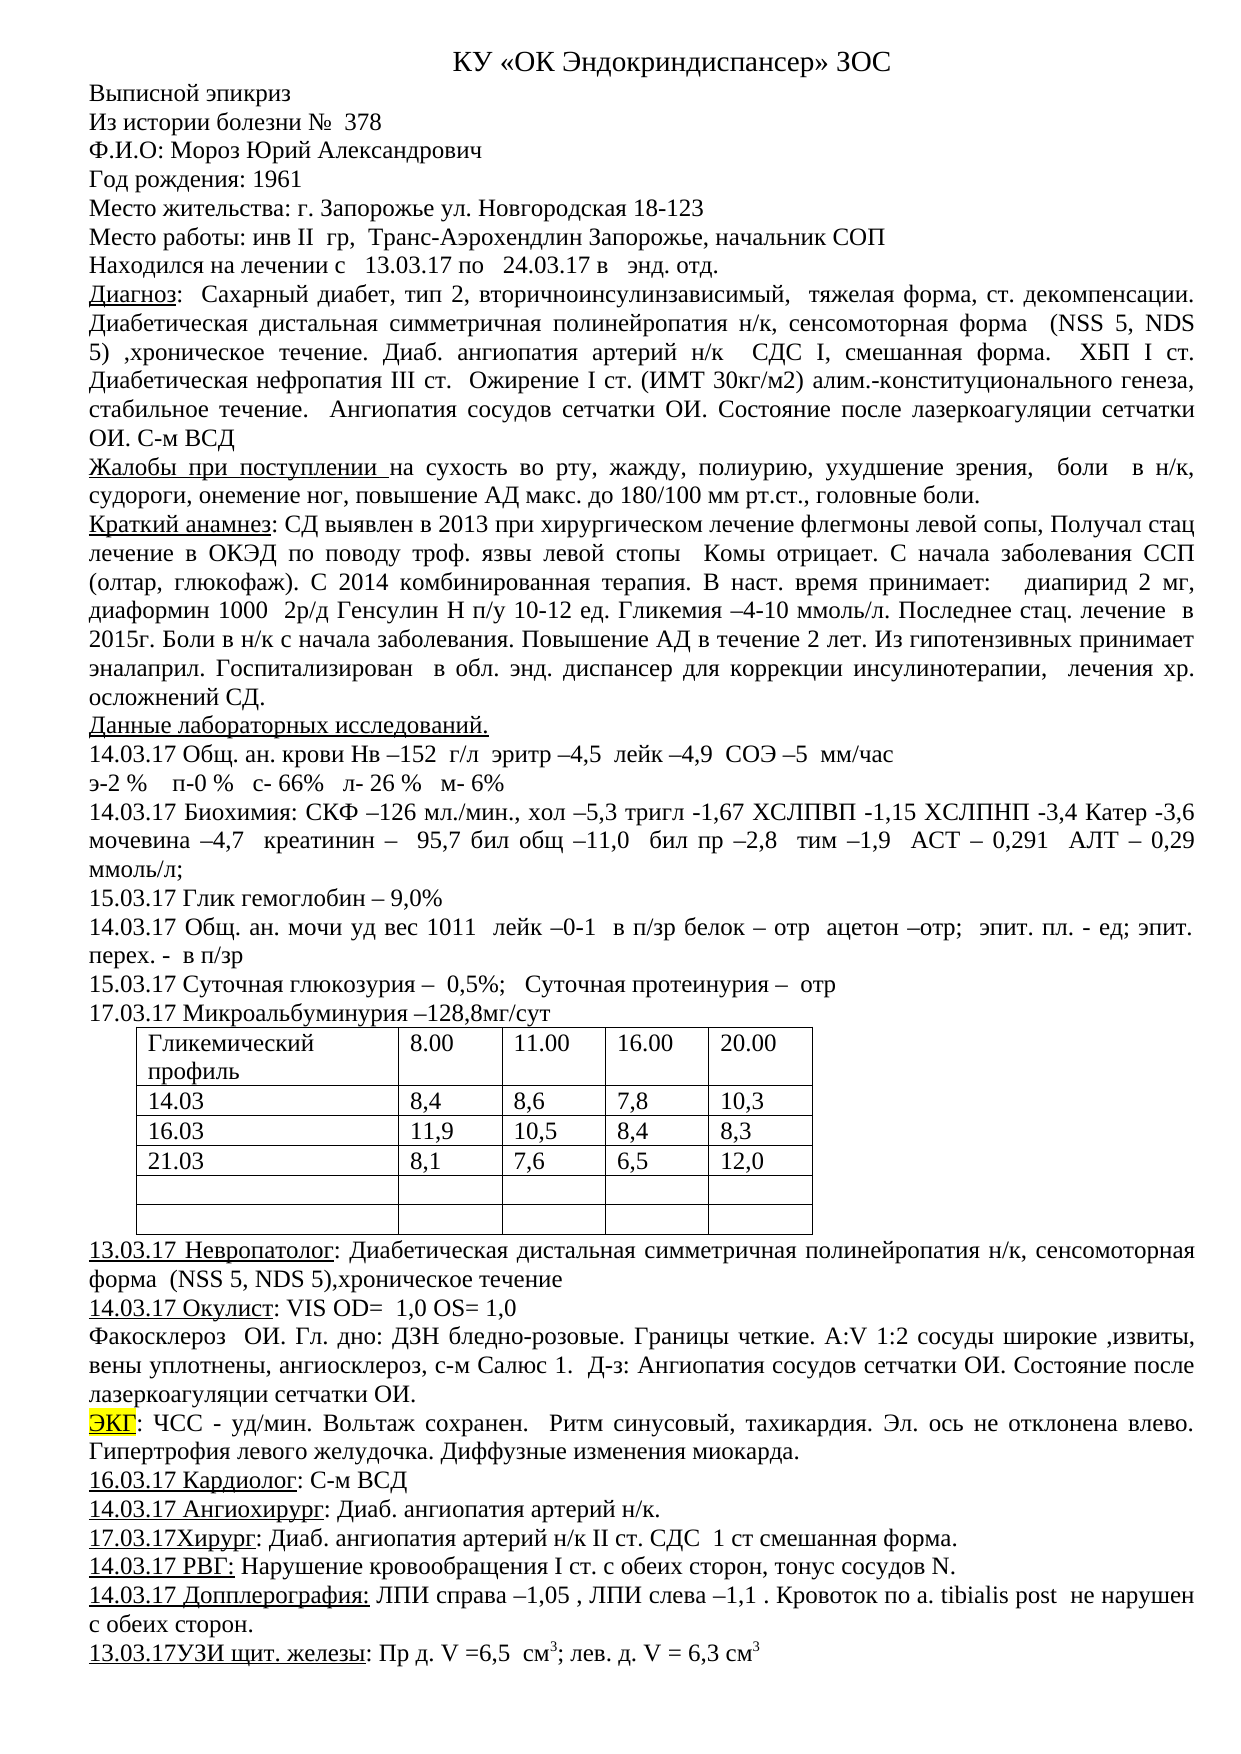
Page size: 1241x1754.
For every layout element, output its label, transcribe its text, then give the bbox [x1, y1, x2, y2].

text 14.03.17 Окулист: VIS OD= 1,0 OS= 1,0 [89, 1293, 1196, 1321]
text ЭКГ: ЧСС - уд/мин. Вольтаж сохранен. Ритм синусовый, тахикардия. Эл. ось не отклонена влево. Гипертрофия левого желудочка. Диффузные изменения миокарда. [89, 1408, 1196, 1465]
text 14.03.17 Допплерография: ЛПИ справа –1,05 , ЛПИ слева –1,1 . Кровоток по а. tibialis роst не нарушен с обеих сторон. [89, 1580, 1196, 1638]
text 15.03.17 Суточная глюкозурия – 0,5%; Суточная протеинурия – отр [89, 969, 1196, 998]
text 14.03.17 Биохимия: СКФ –126 мл./мин., хол –5,3 тригл -1,67 ХСЛПВП -1,15 ХСЛПНП -3,4 Катер -3,6 мочевина –4,7 креатинин – 95,7 бил общ –11,0 бил пр –2,8 тим –1,9 АСТ – 0,291 АЛТ – 0,29 ммоль/л; [89, 797, 1196, 883]
table_header 20.00 [709, 1028, 812, 1085]
text 14.03.17 Ангиохирург: Диаб. ангиопатия артерий н/к. [89, 1494, 1196, 1523]
table_cell [399, 1205, 502, 1234]
subtitle Ф.И.О: Мороз Юрий Александрович [89, 135, 1196, 164]
table_cell 10,3 [709, 1086, 812, 1115]
text Место жительства: г. Запорожье ул. Новгородская 18-123 [89, 193, 1196, 222]
text Место работы: инв II гр, Транс-Аэрохендлин Запорожье, начальник СОП [89, 222, 1196, 250]
text э-2 % п-0 % с- 66% л- 26 % м- 6% [89, 768, 1196, 797]
table_cell [399, 1176, 502, 1204]
table_cell [137, 1176, 398, 1204]
text 14.03.17 Общ. ан. крови Нв –152 г/л эритр –4,5 лейк –4,9 СОЭ –5 мм/час [89, 739, 1196, 768]
subtitle 14.03.17 Общ. ан. мочи уд вес 1011 лейк –0-1 в п/зр белок – отр ацетон –отр; эпит. пл. - ед; эпит. перех. - в п/зр [89, 912, 1196, 969]
table_cell 21.03 [137, 1146, 398, 1174]
table_cell 8,6 [503, 1086, 605, 1115]
text Факосклероз ОИ. Гл. дно: ДЗН бледно-розовые. Границы четкие. А:V 1:2 сосуды широкие ,извиты, вены уплотнены, ангиосклероз, с-м Салюс 1. Д-з: Ангиопатия сосудов сетчатки ОИ. Состояние после лазеркоагуляции сетчатки ОИ. [89, 1321, 1196, 1408]
table_cell 14.03 [137, 1086, 398, 1115]
table_header 16.00 [606, 1028, 708, 1085]
table_cell 12,0 [709, 1146, 812, 1174]
table_cell 7,8 [606, 1086, 708, 1115]
text 17.03.17Хирург: Диаб. ангиопатия артерий н/к II ст. СДС 1 ст смешанная форма. [89, 1523, 1196, 1551]
text Жалобы при поступлении на сухость во рту, жажду, полиурию, ухудшение зрения, боли в н/к, судороги, онемение ног, повышение АД макс. до 180/100 мм рт.ст., головные боли. [89, 452, 1196, 509]
table_cell 8,3 [709, 1116, 812, 1145]
text 13.03.17УЗИ щит. железы: Пр д. V =6,5 см3; лев. д. V = 6,3 см3 [89, 1638, 1196, 1666]
table_header Гликемический профиль [137, 1028, 398, 1085]
table_cell 8,4 [606, 1116, 708, 1145]
subtitle Из истории болезни № 378 [89, 107, 1196, 135]
table_cell [137, 1205, 398, 1234]
subtitle Выписной эпикриз [89, 78, 1202, 107]
table_cell 8,1 [399, 1146, 502, 1174]
table_cell 16.03 [137, 1116, 398, 1145]
text 16.03.17 Кардиолог: С-м ВСД [89, 1465, 1196, 1494]
text Данные лабораторных исследований. [89, 710, 1196, 739]
text Находился на лечении с 13.03.17 по 24.03.17 в энд. отд. [89, 250, 1196, 279]
table_cell 10,5 [503, 1116, 605, 1145]
table_cell [503, 1205, 605, 1234]
text 15.03.17 Глик гемоглобин – 9,0% [89, 883, 1196, 912]
table_cell [709, 1176, 812, 1204]
text 13.03.17 Невропатолог: Диабетическая дистальная симметричная полинейропатия н/к, сенсомоторная форма (NSS 5, NDS 5),хроническое течение [89, 1235, 1196, 1293]
text Год рождения: 1961 [89, 164, 1196, 193]
table_cell 6,5 [606, 1146, 708, 1174]
table_header 8.00 [399, 1028, 502, 1085]
text 14.03.17 РВГ: Нарушение кровообращения I ст. с обеих сторон, тонус сосудов N. [89, 1551, 1196, 1580]
table_cell [606, 1176, 708, 1204]
text Диагноз: Сахарный диабет, тип 2, вторичноинсулинзависимый, тяжелая форма, ст. декомпенсации. Диабетическая дистальная симметричная полинейропатия н/к, сенсомоторная форма (NSS 5, NDS 5) ,хроническое течение. Диаб. ангиопатия артерий н/к СДС I, смешанная форма. ХБП I ст. Диабетическая нефропатия III ст. Ожирение I ст. (ИМТ 30кг/м2) алим.-конституционального генеза, стабильное течение. Ангиопатия сосудов сетчатки ОИ. Состояние после лазеркоагуляции сетчатки ОИ. С-м ВСД [89, 279, 1196, 452]
table_cell [709, 1205, 812, 1234]
table_cell 8,4 [399, 1086, 502, 1115]
table_cell [606, 1205, 708, 1234]
table_cell 11,9 [399, 1116, 502, 1145]
subtitle 17.03.17 Микроальбуминурия –128,8мг/сут [89, 998, 1196, 1027]
text Краткий анамнез: СД выявлен в 2013 при хирургическом лечение флегмоны левой сопы, Получал стац лечение в ОКЭД по поводу троф. язвы левой стопы Комы отрицает. С начала заболевания ССП (олтар, глюкофаж). С 2014 комбинированная терапия. В наст. время принимает: диапирид 2 мг, диаформин 1000 2р/д Генсулин Н п/у 10-12 ед. Гликемия –4-10 ммоль/л. Последнее стац. лечение в 2015г. Боли в н/к с начала заболевания. Повышение АД в течение 2 лет. Из гипотензивных принимает эналаприл. Госпитализирован в обл. энд. диспансер для коррекции инсулинотерапии, лечения хр. осложнений СД. [89, 509, 1196, 710]
table_header 11.00 [503, 1028, 605, 1085]
table_cell 7,6 [503, 1146, 605, 1174]
table_cell [503, 1176, 605, 1204]
